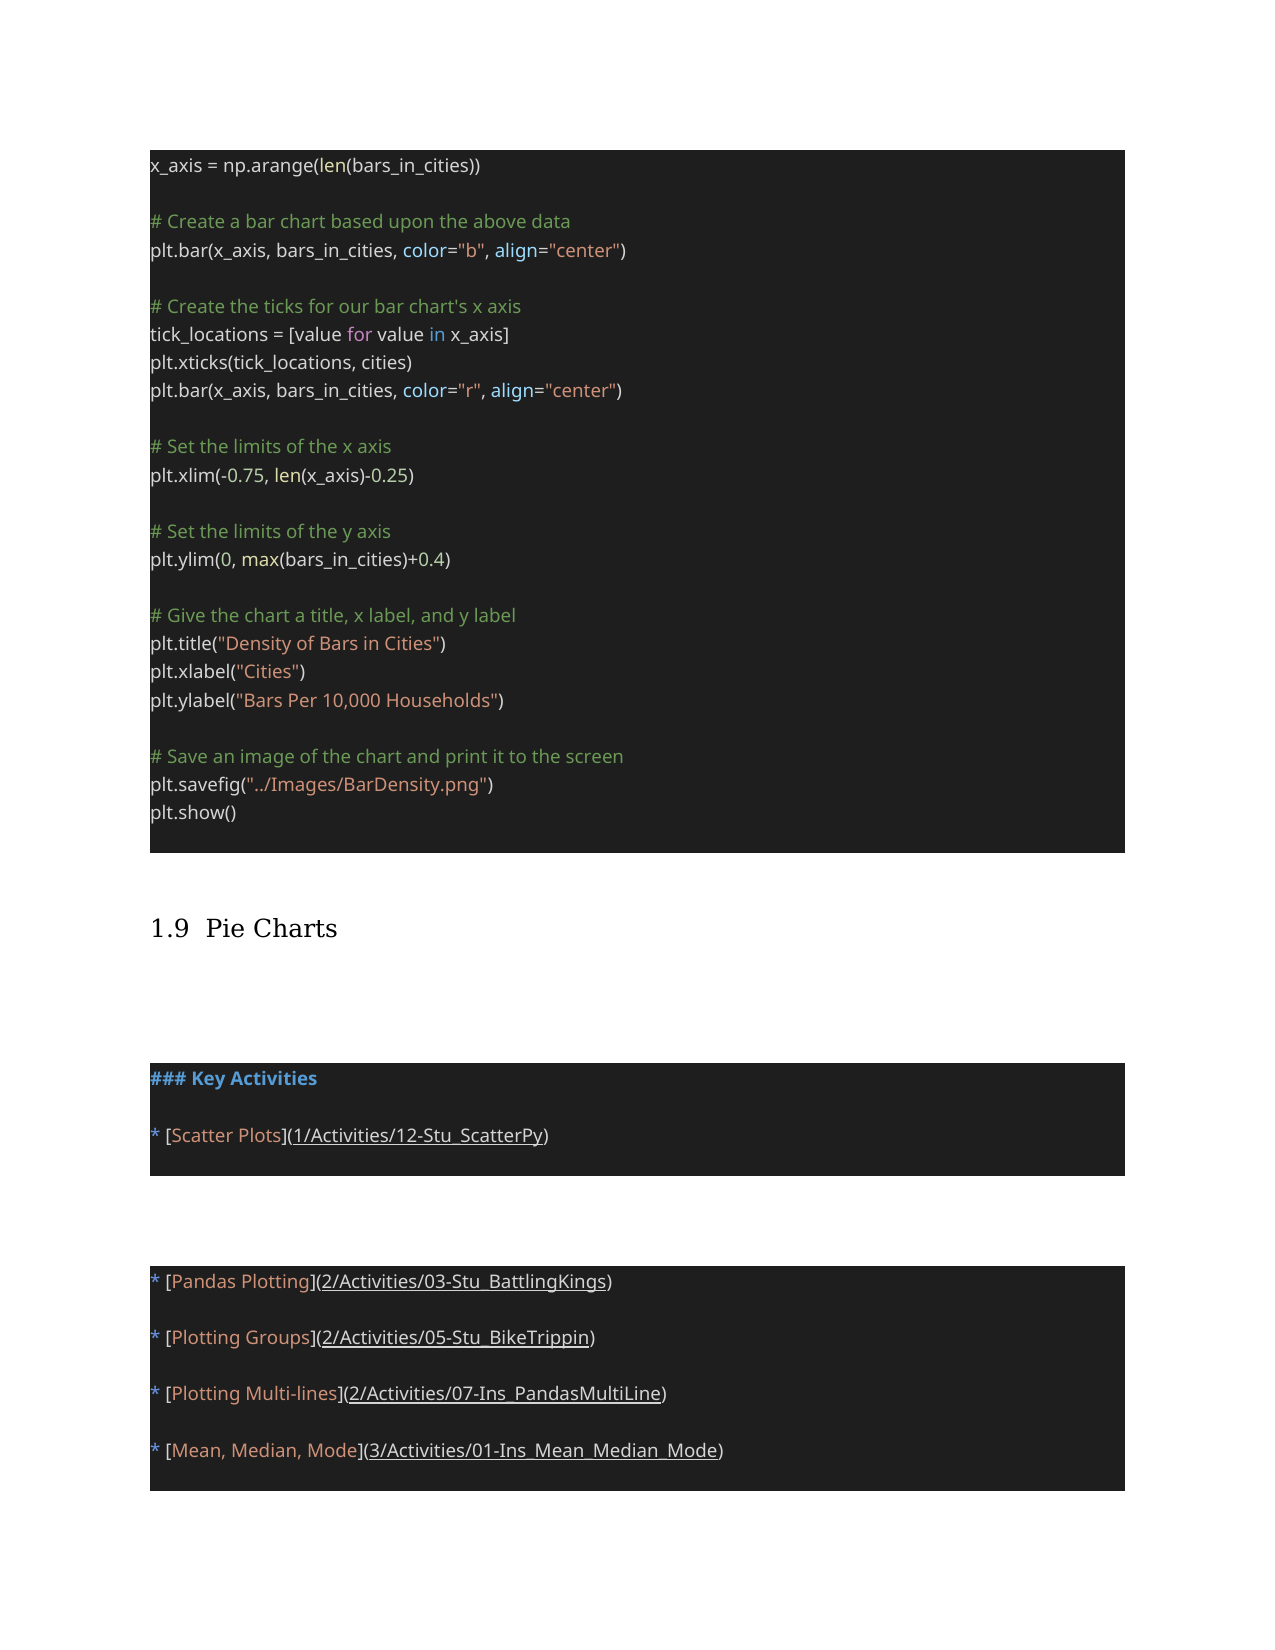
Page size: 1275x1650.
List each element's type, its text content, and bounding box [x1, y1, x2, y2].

text * [Plotting Groups](2/Activities/05-Stu_BikeTrippin) [150, 1322, 1125, 1350]
text # Create a bar chart based upon the above data [150, 206, 1125, 234]
text # Set the limits of the x axis [150, 431, 1125, 459]
text * [Pandas Plotting](2/Activities/03-Stu_BattlingKings) [150, 1266, 1125, 1294]
text plt.show() [150, 797, 1125, 825]
text # Give the chart a title, x label, and y label [150, 600, 1125, 628]
text # Set the limits of the y axis [150, 516, 1125, 544]
text plt.bar(x_axis, bars_in_cities, color="r", align="center") [150, 375, 1125, 403]
text plt.ylabel("Bars Per 10,000 Households") [150, 684, 1125, 712]
text plt.savefig("../Images/BarDensity.png") [150, 769, 1125, 797]
text plt.ylim(0, max(bars_in_cities)+0.4) [150, 544, 1125, 572]
text # Create the ticks for our bar chart's x axis [150, 291, 1125, 319]
text * [Mean, Median, Mode](3/Activities/01-Ins_Mean_Median_Mode) [150, 1434, 1125, 1462]
text plt.xticks(tick_locations, cities) [150, 347, 1125, 375]
text plt.title("Density of Bars in Cities") [150, 628, 1125, 656]
text plt.xlabel("Cities") [150, 656, 1125, 684]
text tick_locations = [value for value in x_axis] [150, 319, 1125, 347]
text plt.xlim(-0.75, len(x_axis)-0.25) [150, 459, 1125, 487]
text ### Key Activities [150, 1063, 1125, 1091]
text plt.bar(x_axis, bars_in_cities, color="b", align="center") [150, 234, 1125, 262]
text * [Scatter Plots](1/Activities/12-Stu_ScatterPy) [150, 1119, 1125, 1147]
text 1.9 Pie Charts [150, 913, 1125, 943]
text * [Plotting Multi-lines](2/Activities/07-Ins_PandasMultiLine) [150, 1378, 1125, 1406]
text # Save an image of the chart and print it to the screen [150, 741, 1125, 769]
text x_axis = np.arange(len(bars_in_cities)) [150, 150, 1125, 178]
